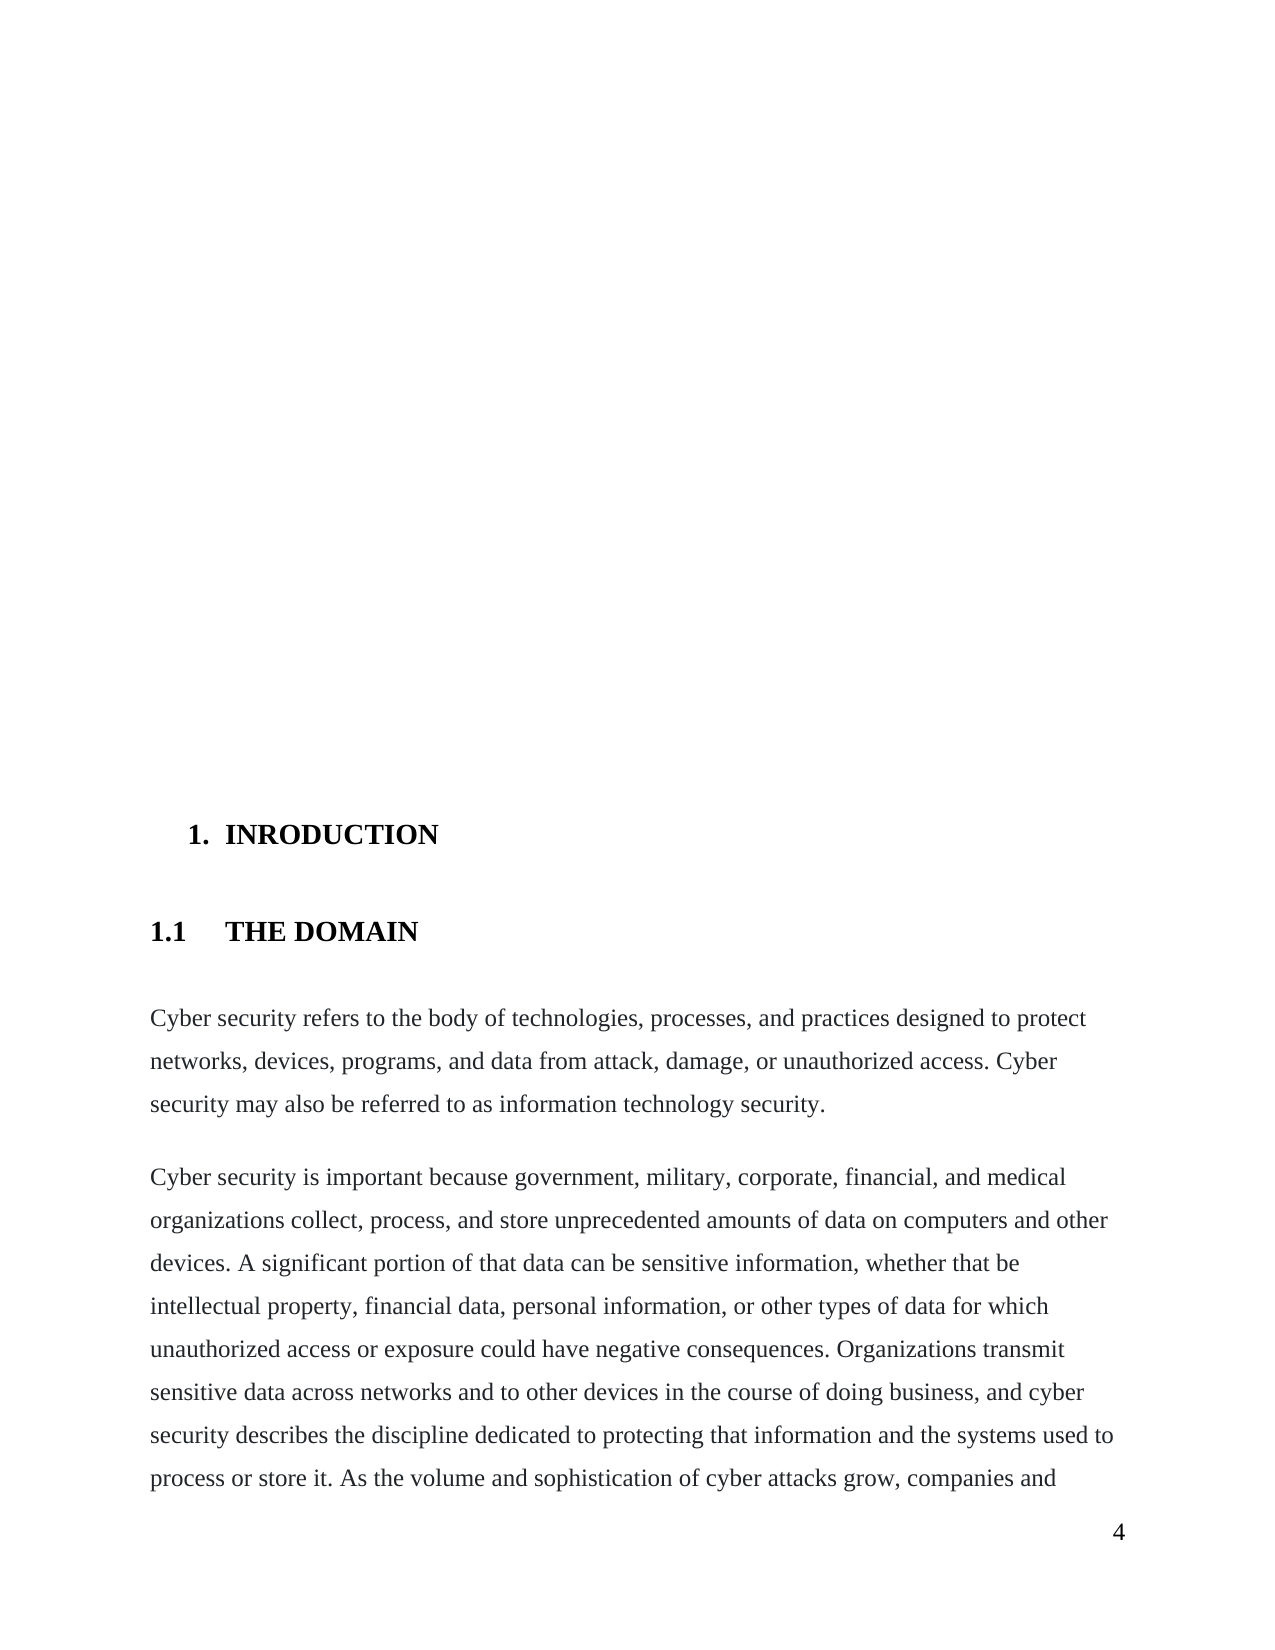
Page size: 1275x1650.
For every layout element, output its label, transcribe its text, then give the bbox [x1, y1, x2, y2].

text Cyber security refers to the body of technologies, processes, and practices designed to protect networks, devices, programs, and data from attack, damage, or unauthorized access. Cyber security may also be referred to as information technology security. [150, 1003, 1125, 1118]
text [150, 1162, 1125, 1492]
subtitle THE DOMAIN [150, 914, 1125, 947]
subtitle INRODUCTION [187, 817, 1125, 851]
